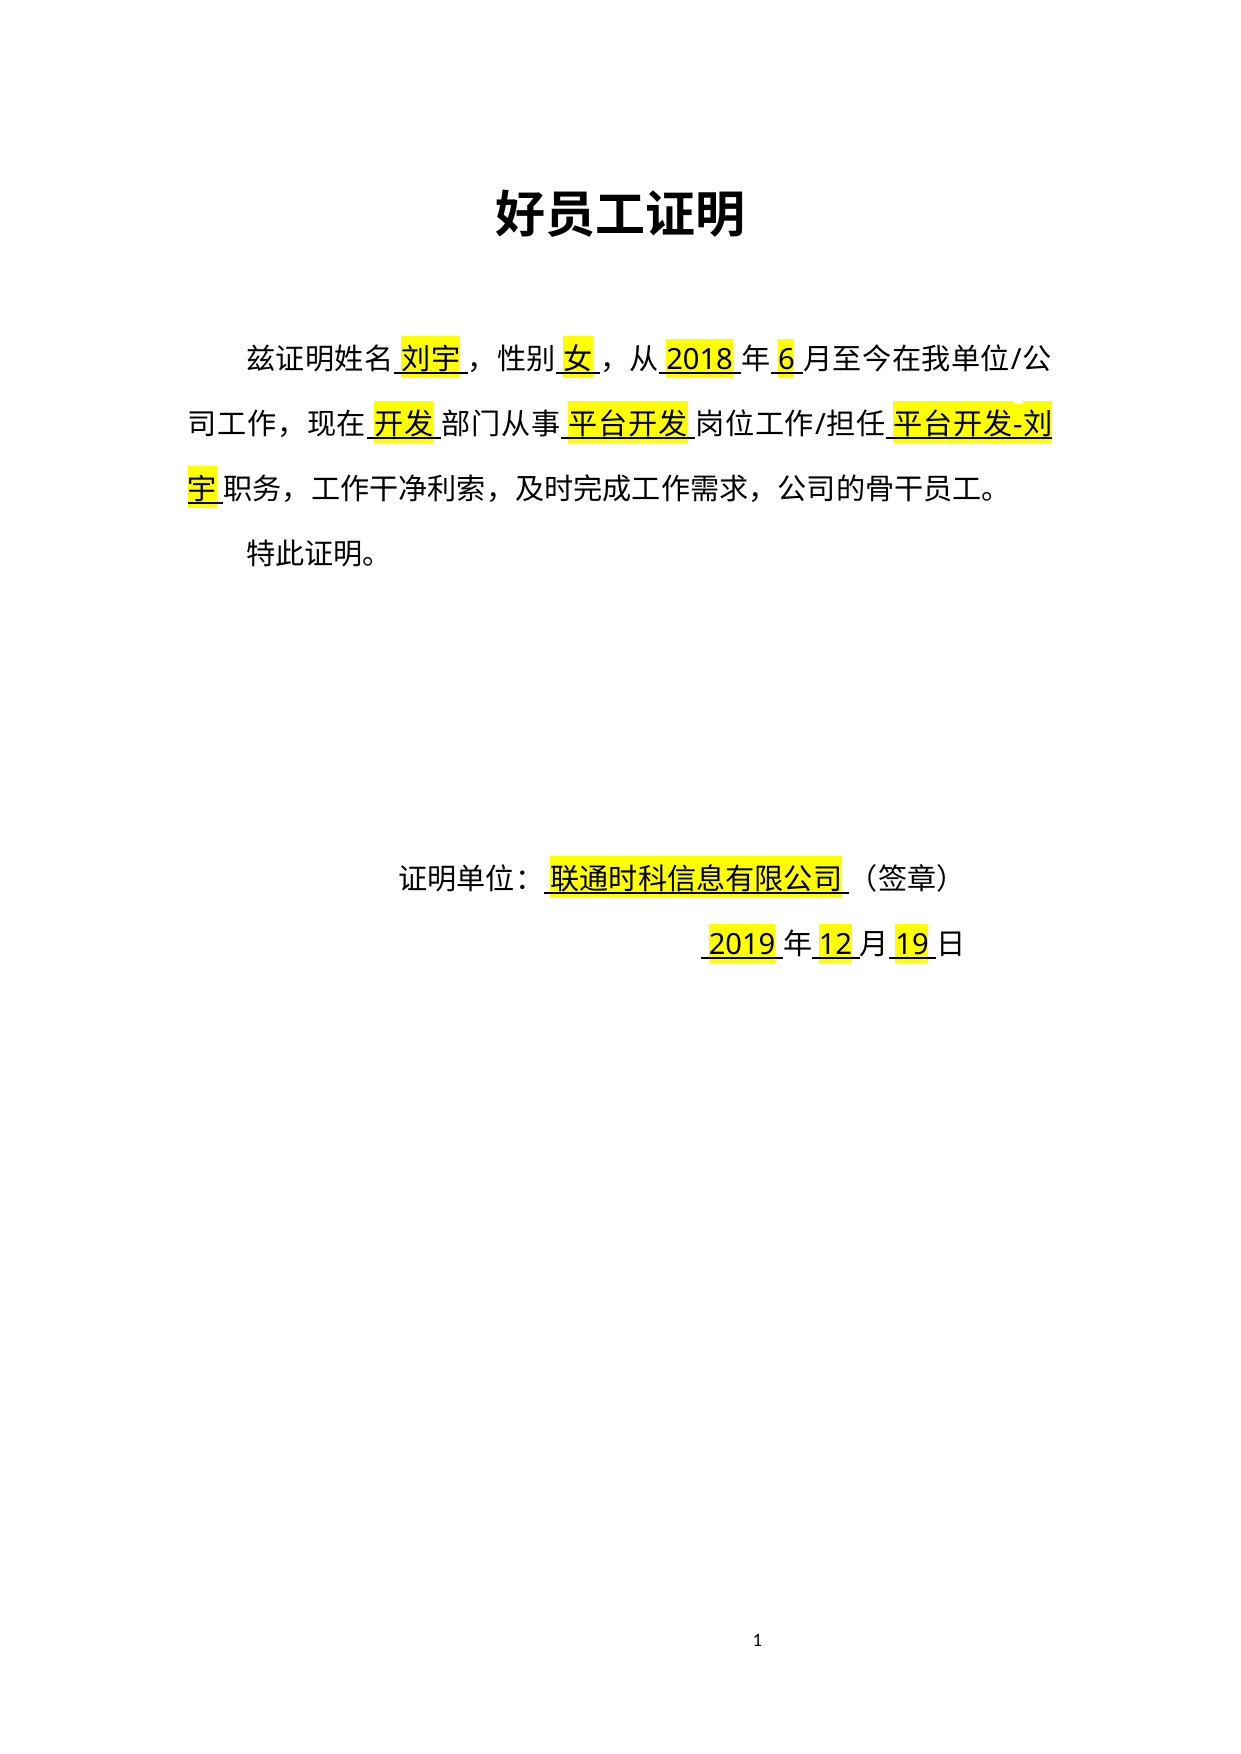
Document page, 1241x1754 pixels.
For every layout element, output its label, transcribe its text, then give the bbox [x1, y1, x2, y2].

text 特此证明。 [187, 519, 1053, 584]
text 证明单位： 联通时科信息有限公司 （签章） [187, 844, 965, 909]
text 好员工证明 [187, 162, 1053, 259]
text 2019 年 12 月 19 日 [187, 909, 965, 974]
text 兹证明姓名 刘宇 ，性别 女 ，从 2018 年 6 月至今在我单位/公司工作，现在 开发 部门从事 平台开发 岗位工作/担任 平台开发-刘宇 职务，工作干净利索，及时完成工作需求，公司的骨干员工。 [187, 324, 1053, 519]
